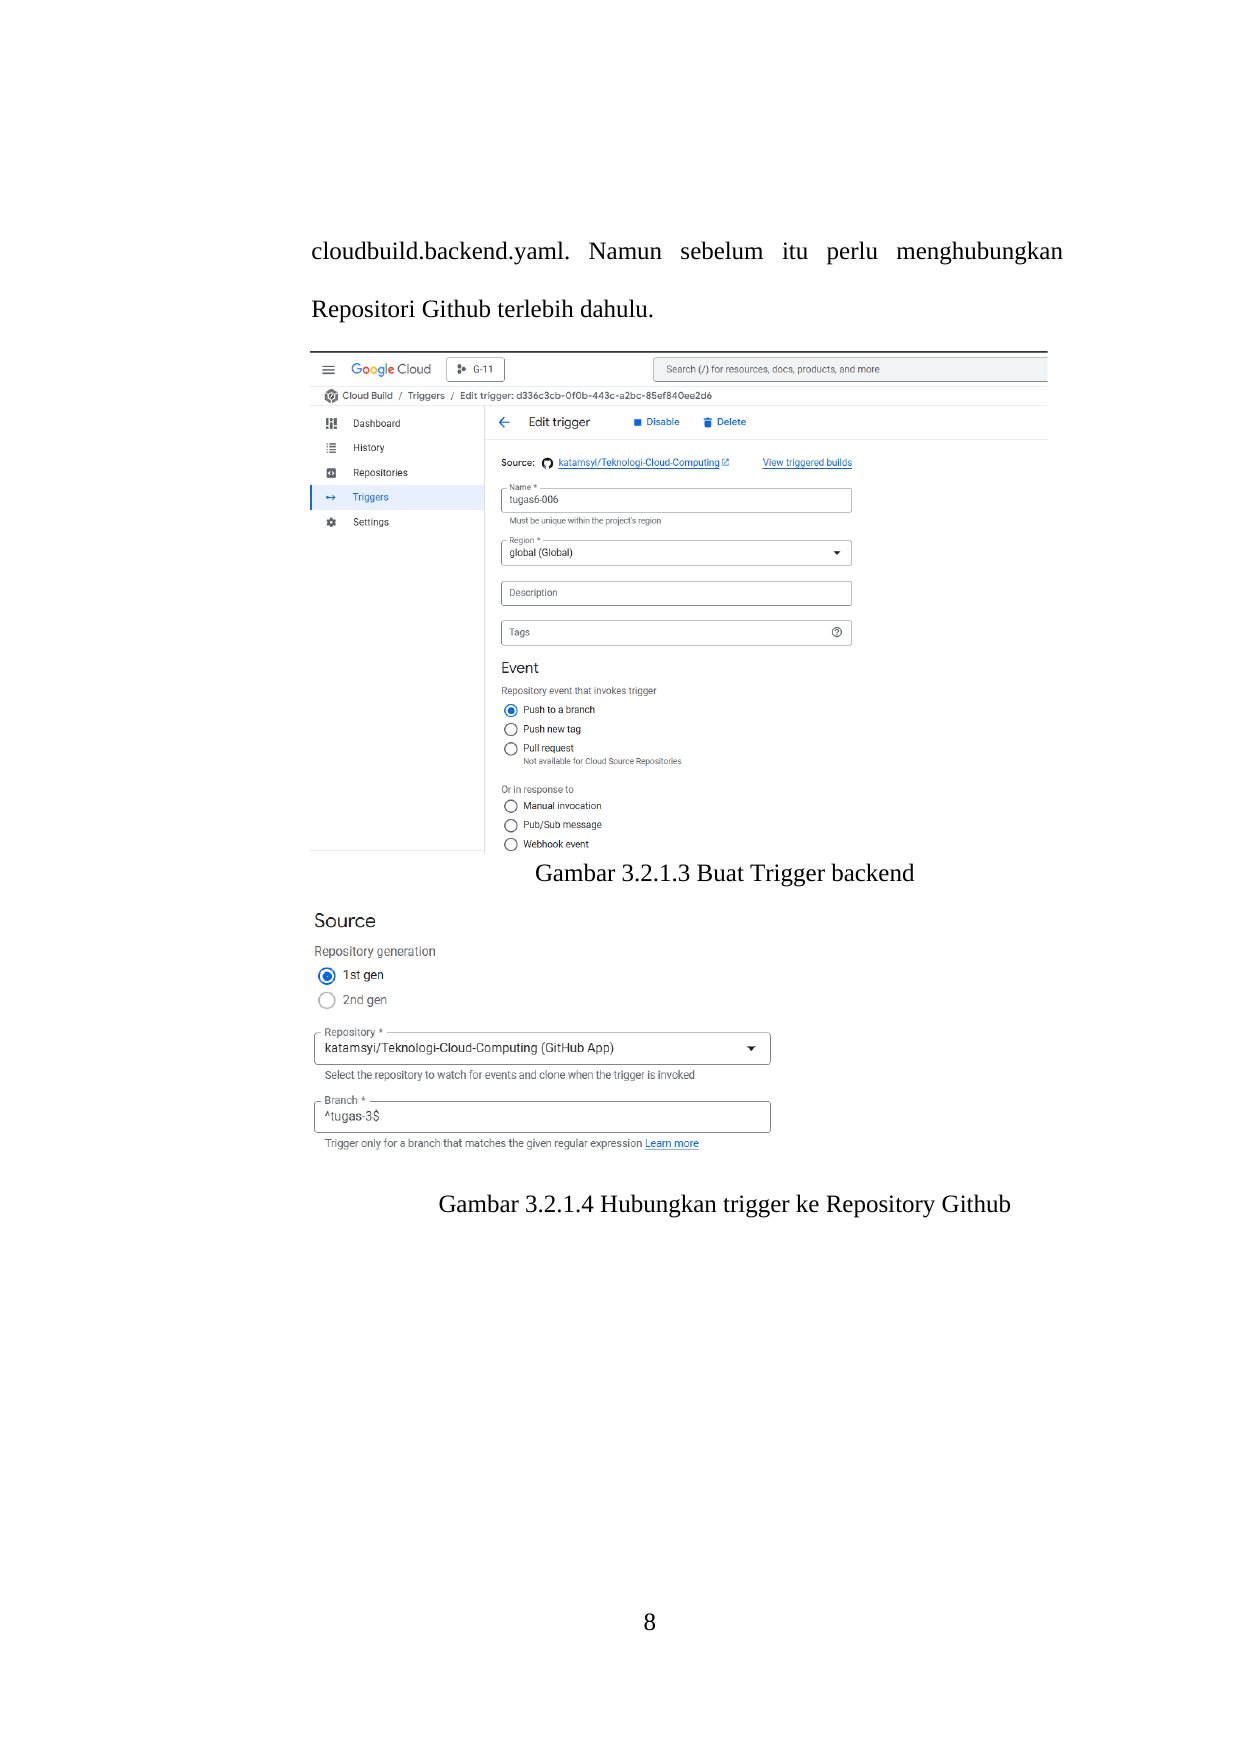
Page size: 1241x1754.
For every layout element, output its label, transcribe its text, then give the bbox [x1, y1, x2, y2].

subtitle Gambar 3.2.1.4 Hubungkan trigger ke Repository Github [311, 1189, 1063, 1218]
picture [310, 905, 1003, 1160]
picture [310, 351, 1048, 854]
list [274, 236, 1063, 322]
subtitle Gambar 3.2.1.3 Buat Trigger backend [311, 858, 1063, 887]
